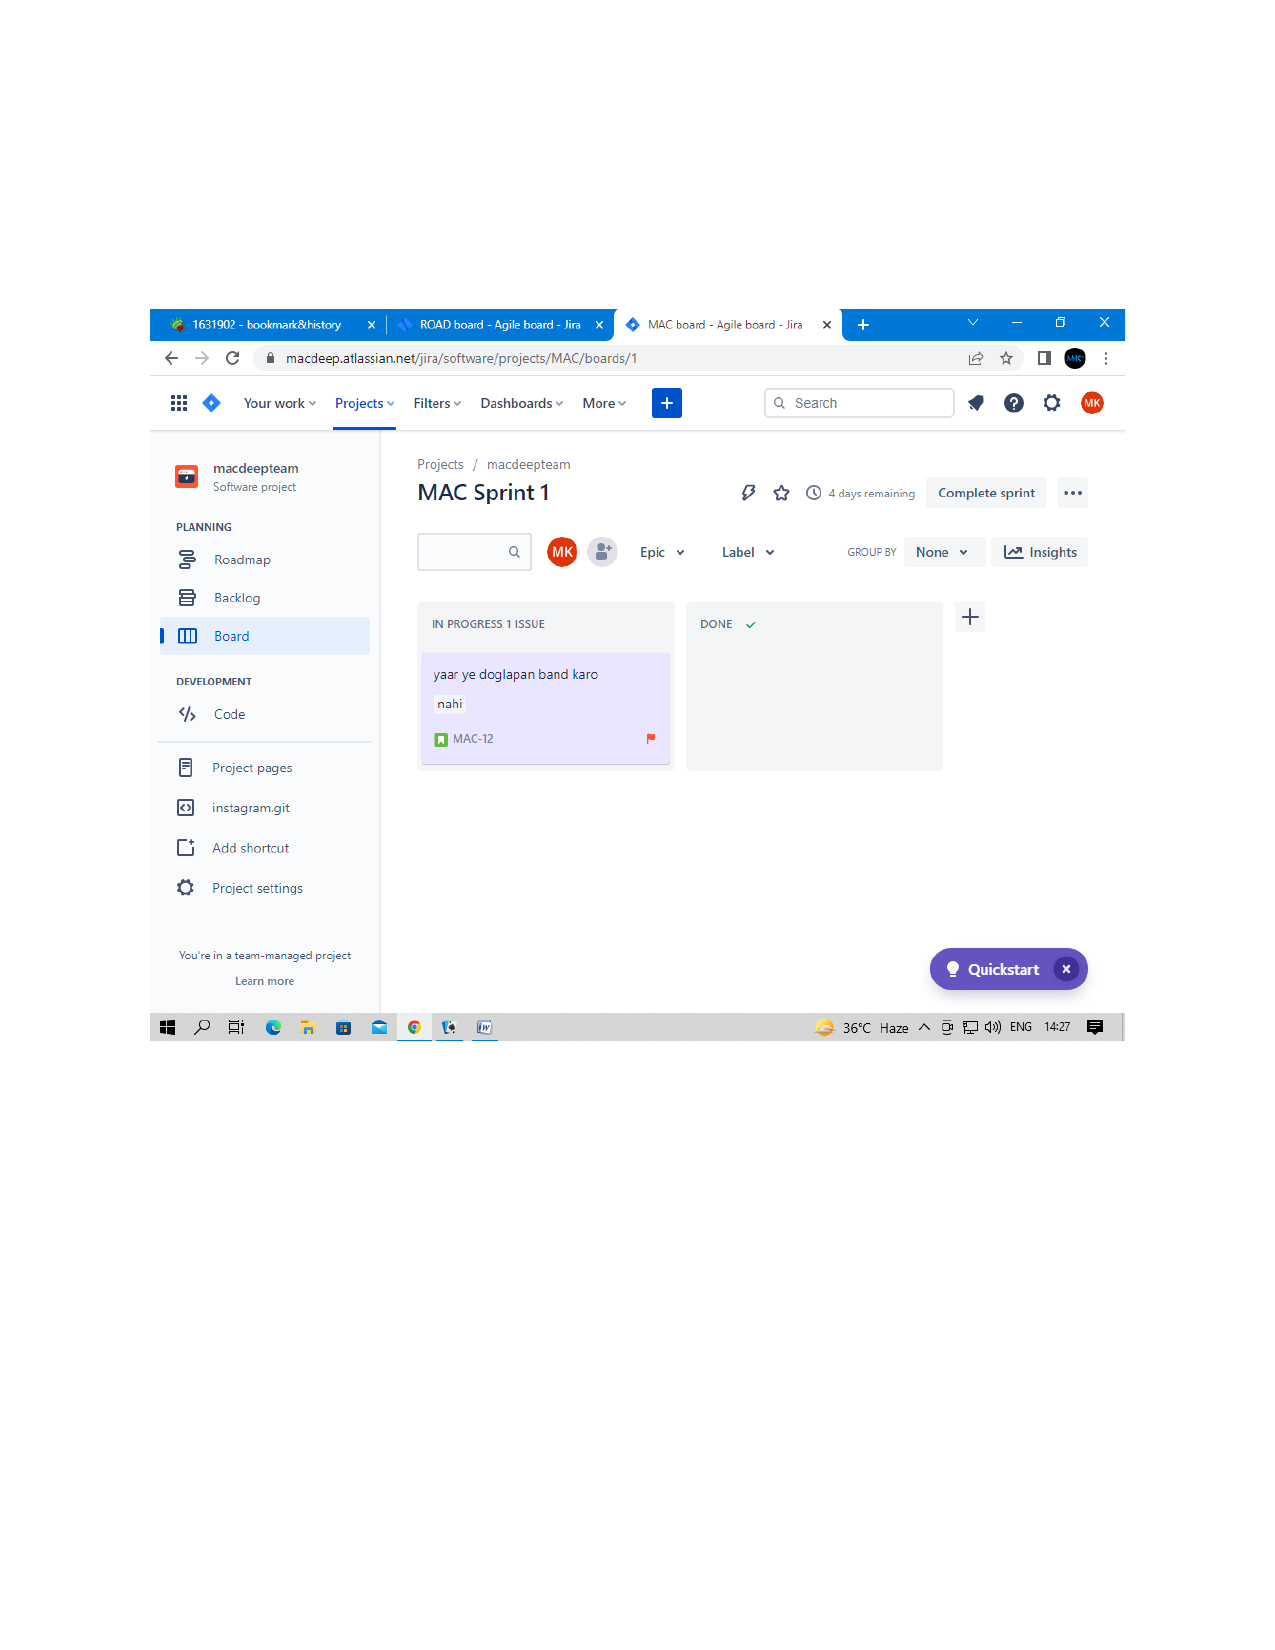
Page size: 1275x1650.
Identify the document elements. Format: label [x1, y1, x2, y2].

picture [150, 309, 1125, 1041]
